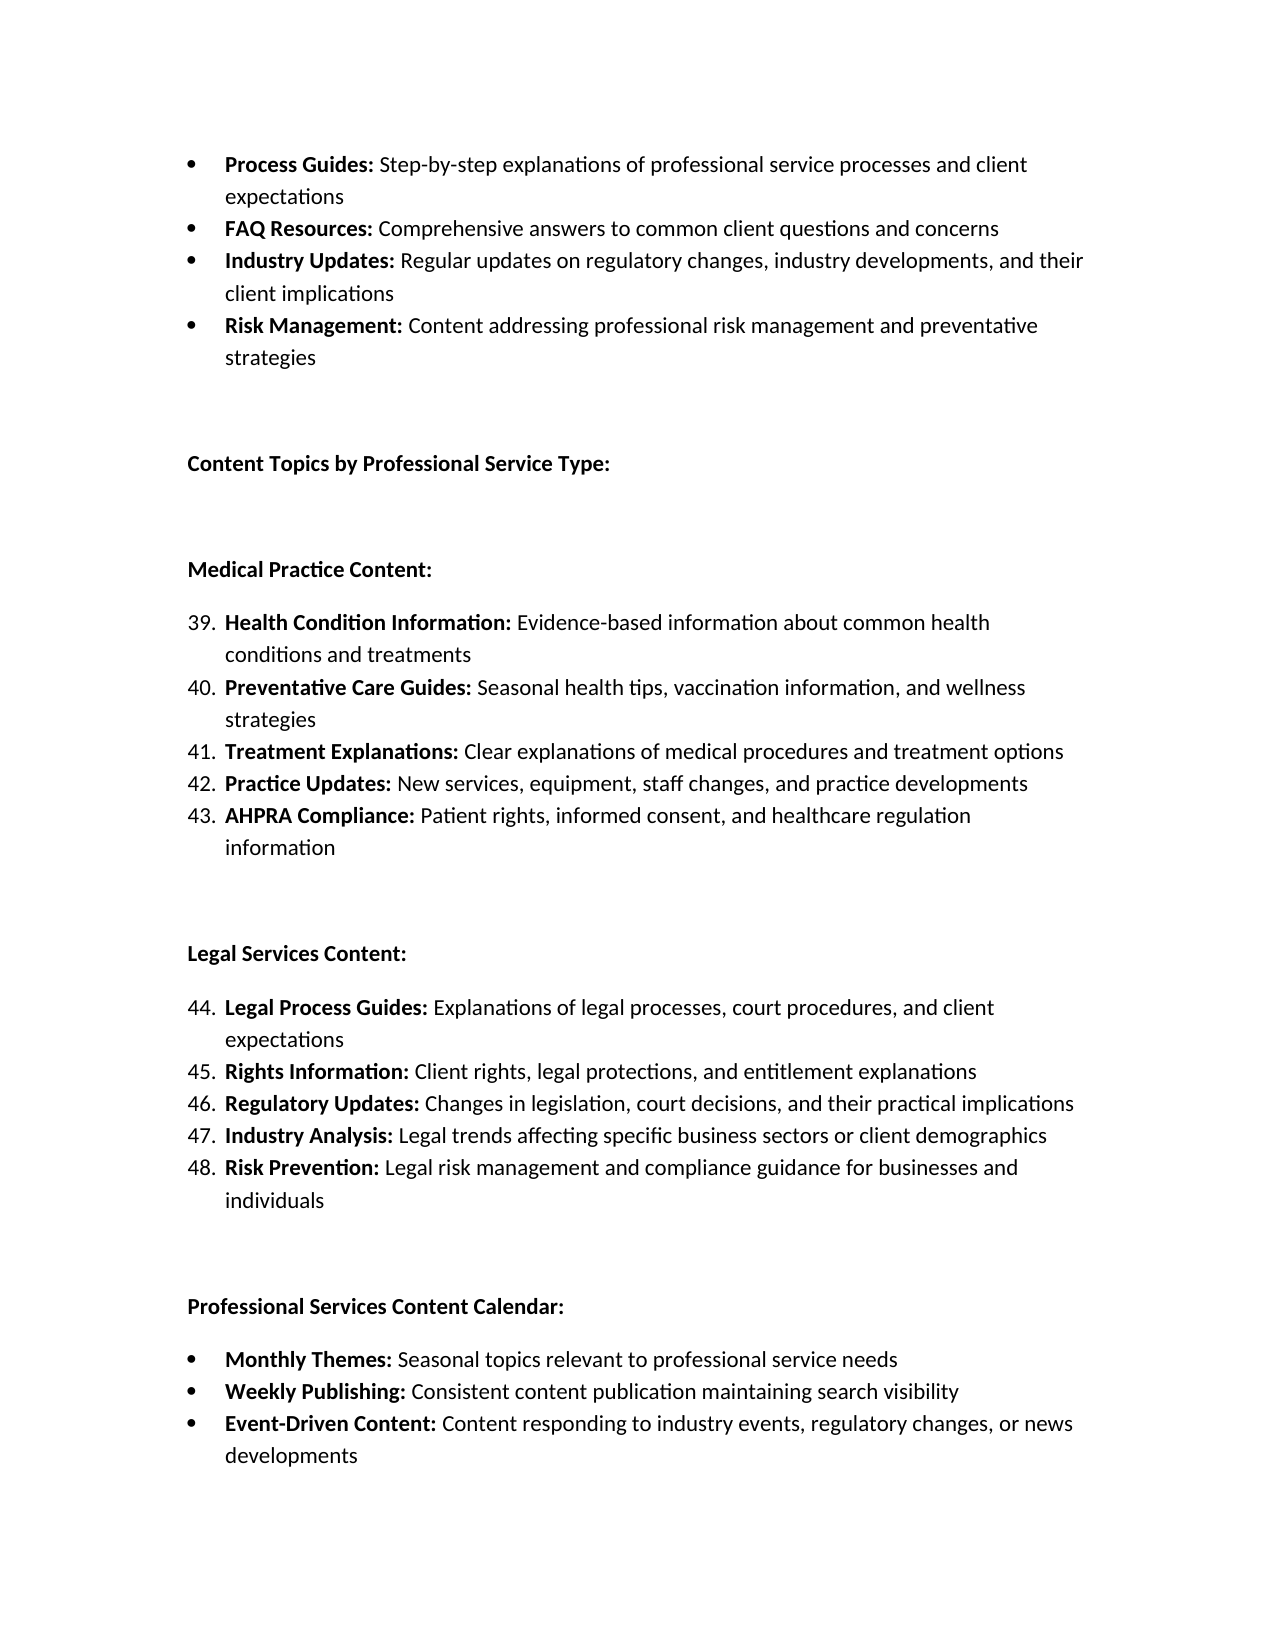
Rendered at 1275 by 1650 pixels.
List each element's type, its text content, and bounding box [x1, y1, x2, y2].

list AHPRA Compliance: Patient rights, informed consent, and healthcare regulation information [187, 801, 1087, 862]
text Legal Services Content: [187, 939, 1087, 968]
list Health Condition Information: Evidence-based information about common health conditions and treatments [187, 608, 1087, 668]
list Treatment Explanations: Clear explanations of medical procedures and treatment options [187, 737, 1087, 765]
list Event-Driven Content: Content responding to industry events, regulatory changes, or news developments [187, 1409, 1087, 1469]
list Regulatory Updates: Changes in legislation, court decisions, and their practical implications [187, 1089, 1087, 1117]
text Professional Services Content Calendar: [187, 1292, 1087, 1320]
list Risk Management: Content addressing professional risk management and preventative strategies [187, 311, 1087, 371]
list Weekly Publishing: Consistent content publication maintaining search visibility [187, 1377, 1087, 1405]
list Industry Updates: Regular updates on regulatory changes, industry developments, and their client implications [187, 247, 1087, 307]
list Legal Process Guides: Explanations of legal processes, court procedures, and client expectations [187, 993, 1087, 1053]
list Process Guides: Step-by-step explanations of professional service processes and client expectations [187, 150, 1087, 210]
list Risk Prevention: Legal risk management and compliance guidance for businesses and individuals [187, 1153, 1087, 1214]
list Preventative Care Guides: Seasonal health tips, vaccination information, and wellness strategies [187, 673, 1087, 733]
text Content Topics by Professional Service Type: [187, 449, 1087, 477]
list FAQ Resources: Comprehensive answers to common client questions and concerns [187, 214, 1087, 242]
list Monthly Themes: Seasonal topics relevant to professional service needs [187, 1345, 1087, 1373]
list Industry Analysis: Legal trends affecting specific business sectors or client demographics [187, 1121, 1087, 1149]
text Medical Practice Content: [187, 555, 1087, 583]
list Rights Information: Client rights, legal protections, and entitlement explanations [187, 1057, 1087, 1085]
list Practice Updates: New services, equipment, staff changes, and practice developments [187, 769, 1087, 797]
